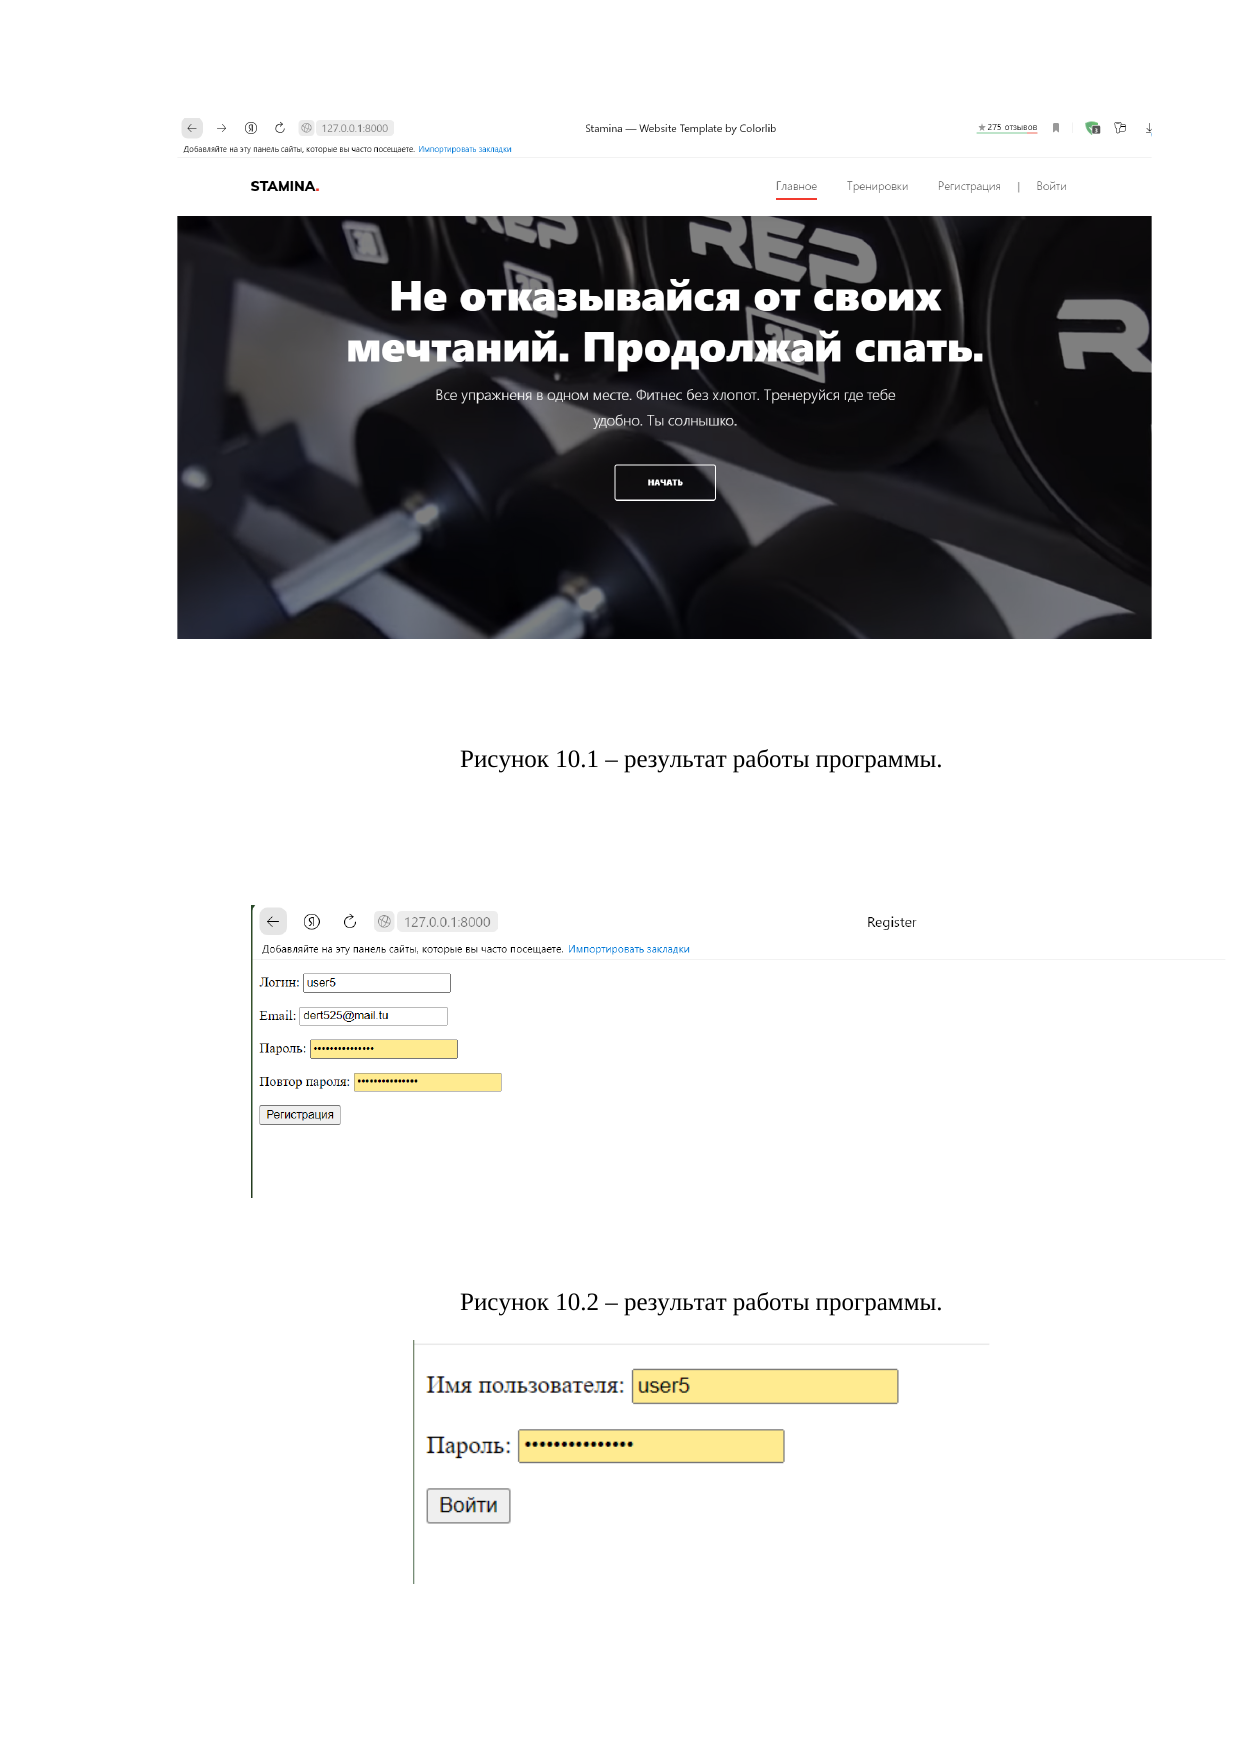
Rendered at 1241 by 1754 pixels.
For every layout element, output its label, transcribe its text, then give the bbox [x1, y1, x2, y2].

text Рисунок 10.1 – результат работы программы. [177, 744, 1152, 773]
picture [177, 118, 1152, 639]
text Рисунок 10.2 – результат работы программы. [177, 1287, 1152, 1316]
picture [413, 1340, 990, 1584]
picture [251, 905, 1226, 1198]
